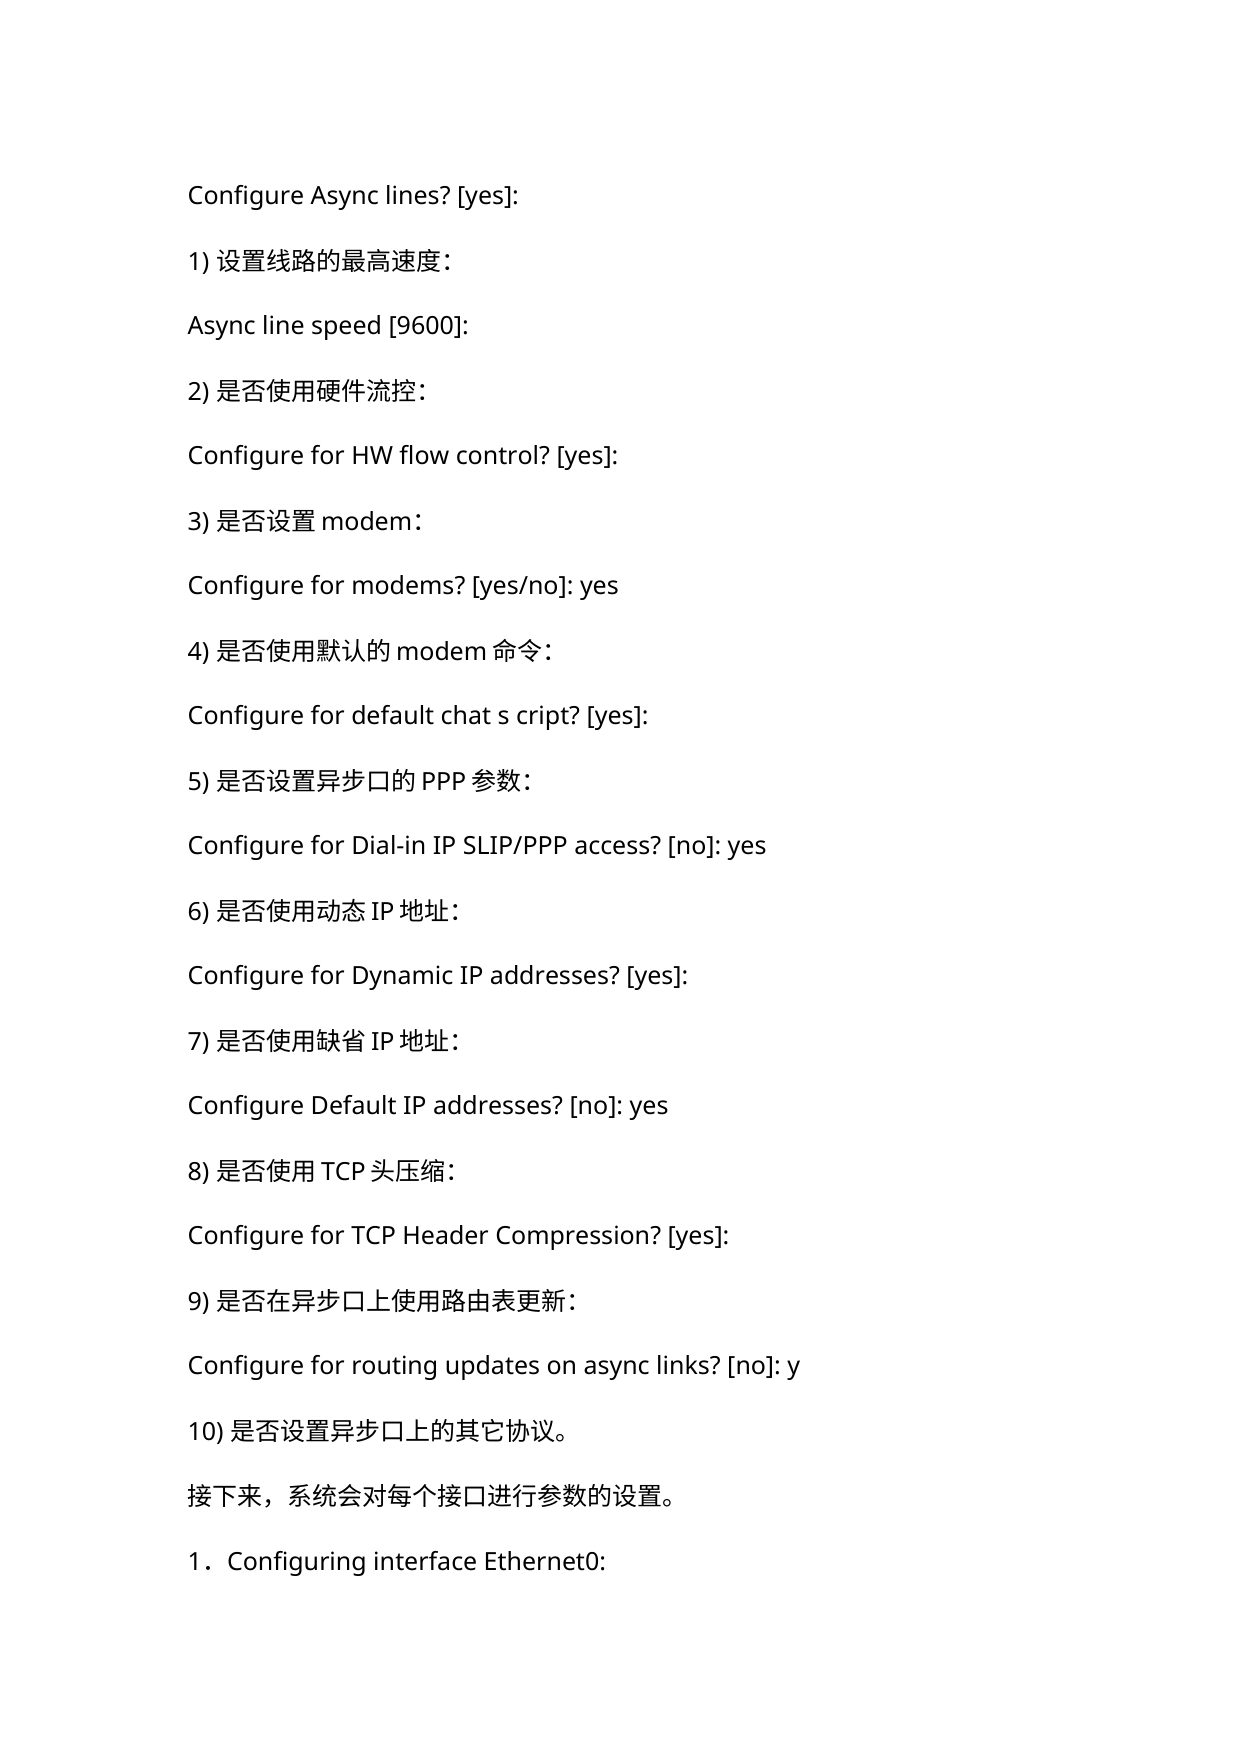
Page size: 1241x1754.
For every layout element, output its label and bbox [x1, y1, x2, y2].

text [187, 162, 1053, 1592]
